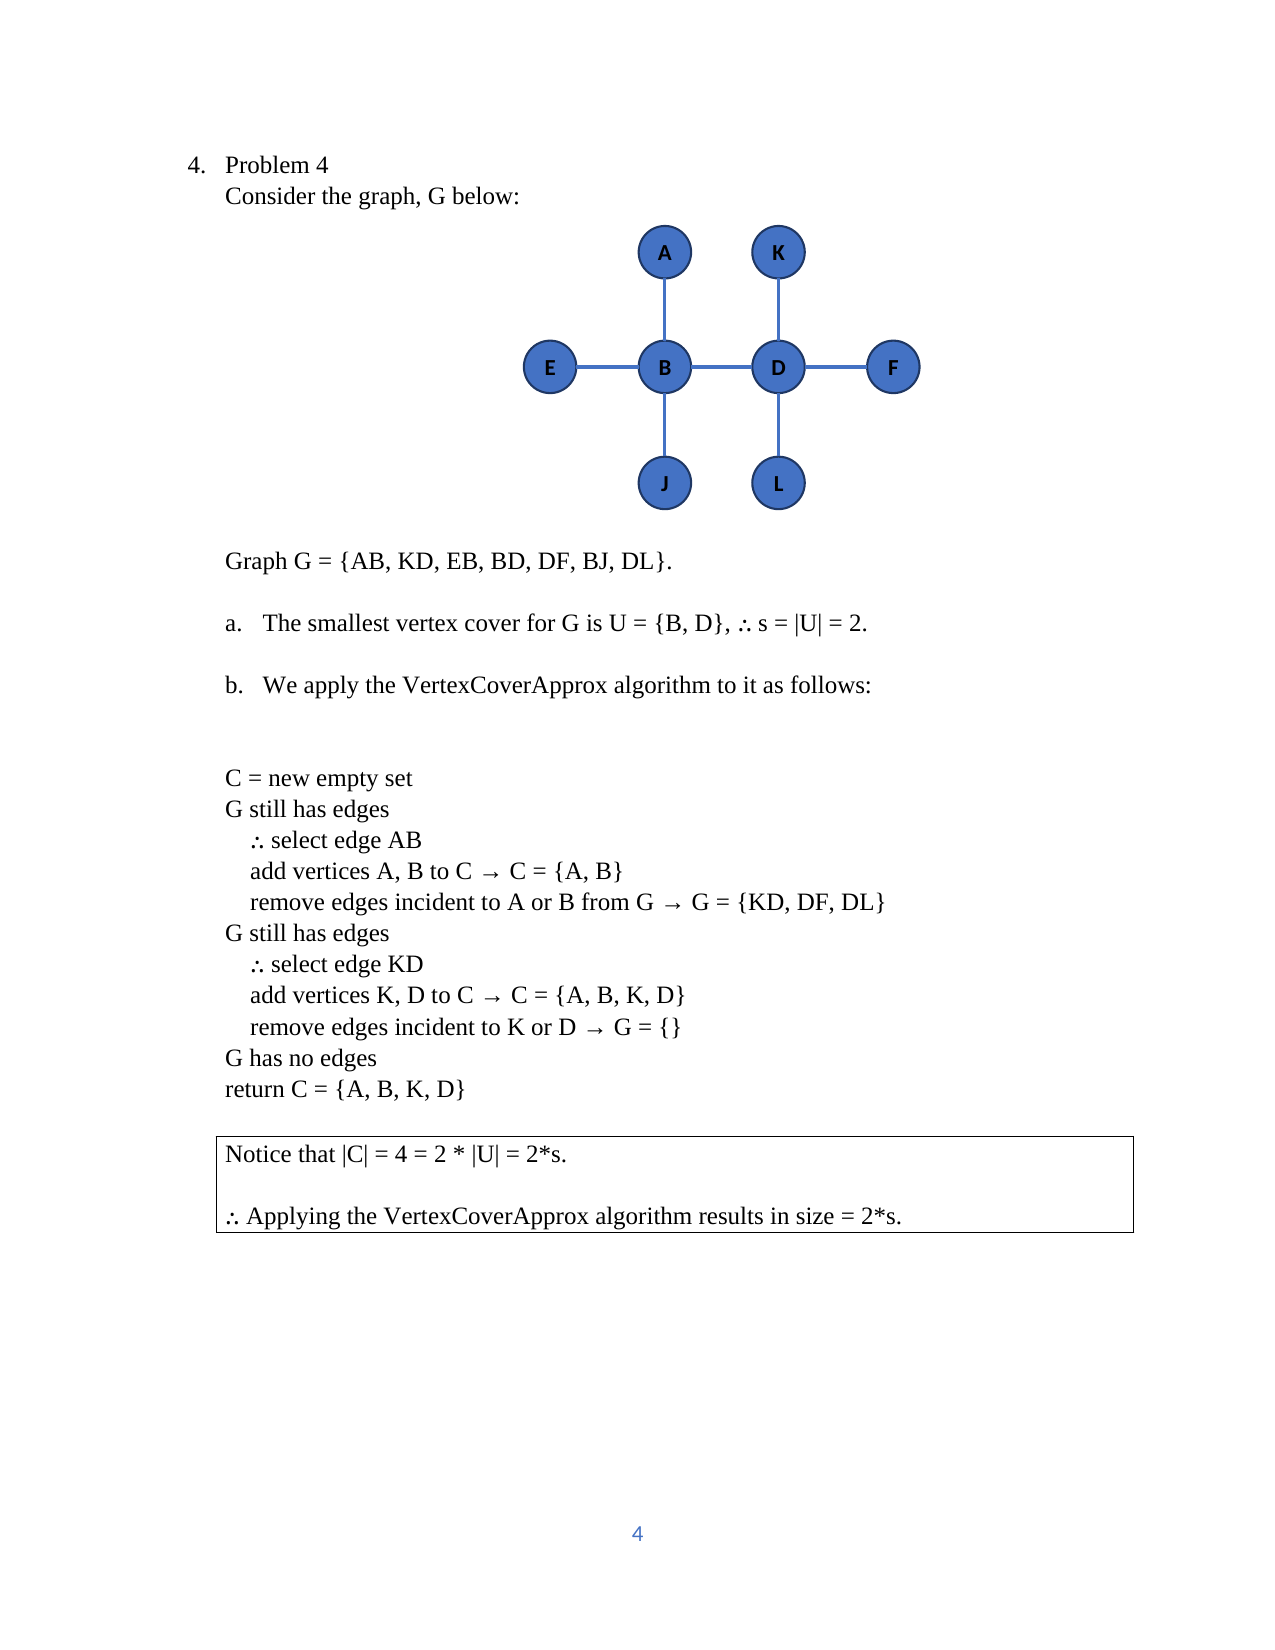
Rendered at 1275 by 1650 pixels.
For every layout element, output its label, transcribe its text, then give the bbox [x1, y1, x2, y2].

list G has no edges [225, 1043, 1125, 1071]
list Notice that |C| = 4 = 2 * |U| = 2*s. [217, 1137, 1133, 1168]
list ⸫ select edge KD [225, 949, 1125, 978]
list G still has edges [225, 918, 1125, 947]
list ⸫ select edge AB [225, 825, 1125, 854]
list remove edges incident to K or D → G = {} [225, 1012, 1125, 1040]
list The smallest vertex cover for G is U = {B, D}, ⸫ s = |U| = 2. [225, 608, 1125, 637]
list C = new empty set [225, 763, 1125, 792]
list add vertices K, D to C → C = {A, B, K, D} [225, 981, 1125, 1009]
list return C = {A, B, K, D} [225, 1074, 1125, 1102]
list Problem 4 [187, 150, 1125, 179]
list We apply the VertexCoverApprox algorithm to it as follows: [225, 670, 1125, 699]
list add vertices A, B to C → C = {A, B} [225, 856, 1125, 885]
list remove edges incident to A or B from G → G = {KD, DF, DL} [225, 887, 1125, 916]
list G still has edges [225, 794, 1125, 823]
list ⸫ Applying the VertexCoverApprox algorithm results in size = 2*s. [217, 1198, 1133, 1232]
list Consider the graph, G below: [225, 181, 1125, 210]
list Graph G = {AB, KD, EB, BD, DF, BJ, DL}. [225, 546, 1125, 575]
